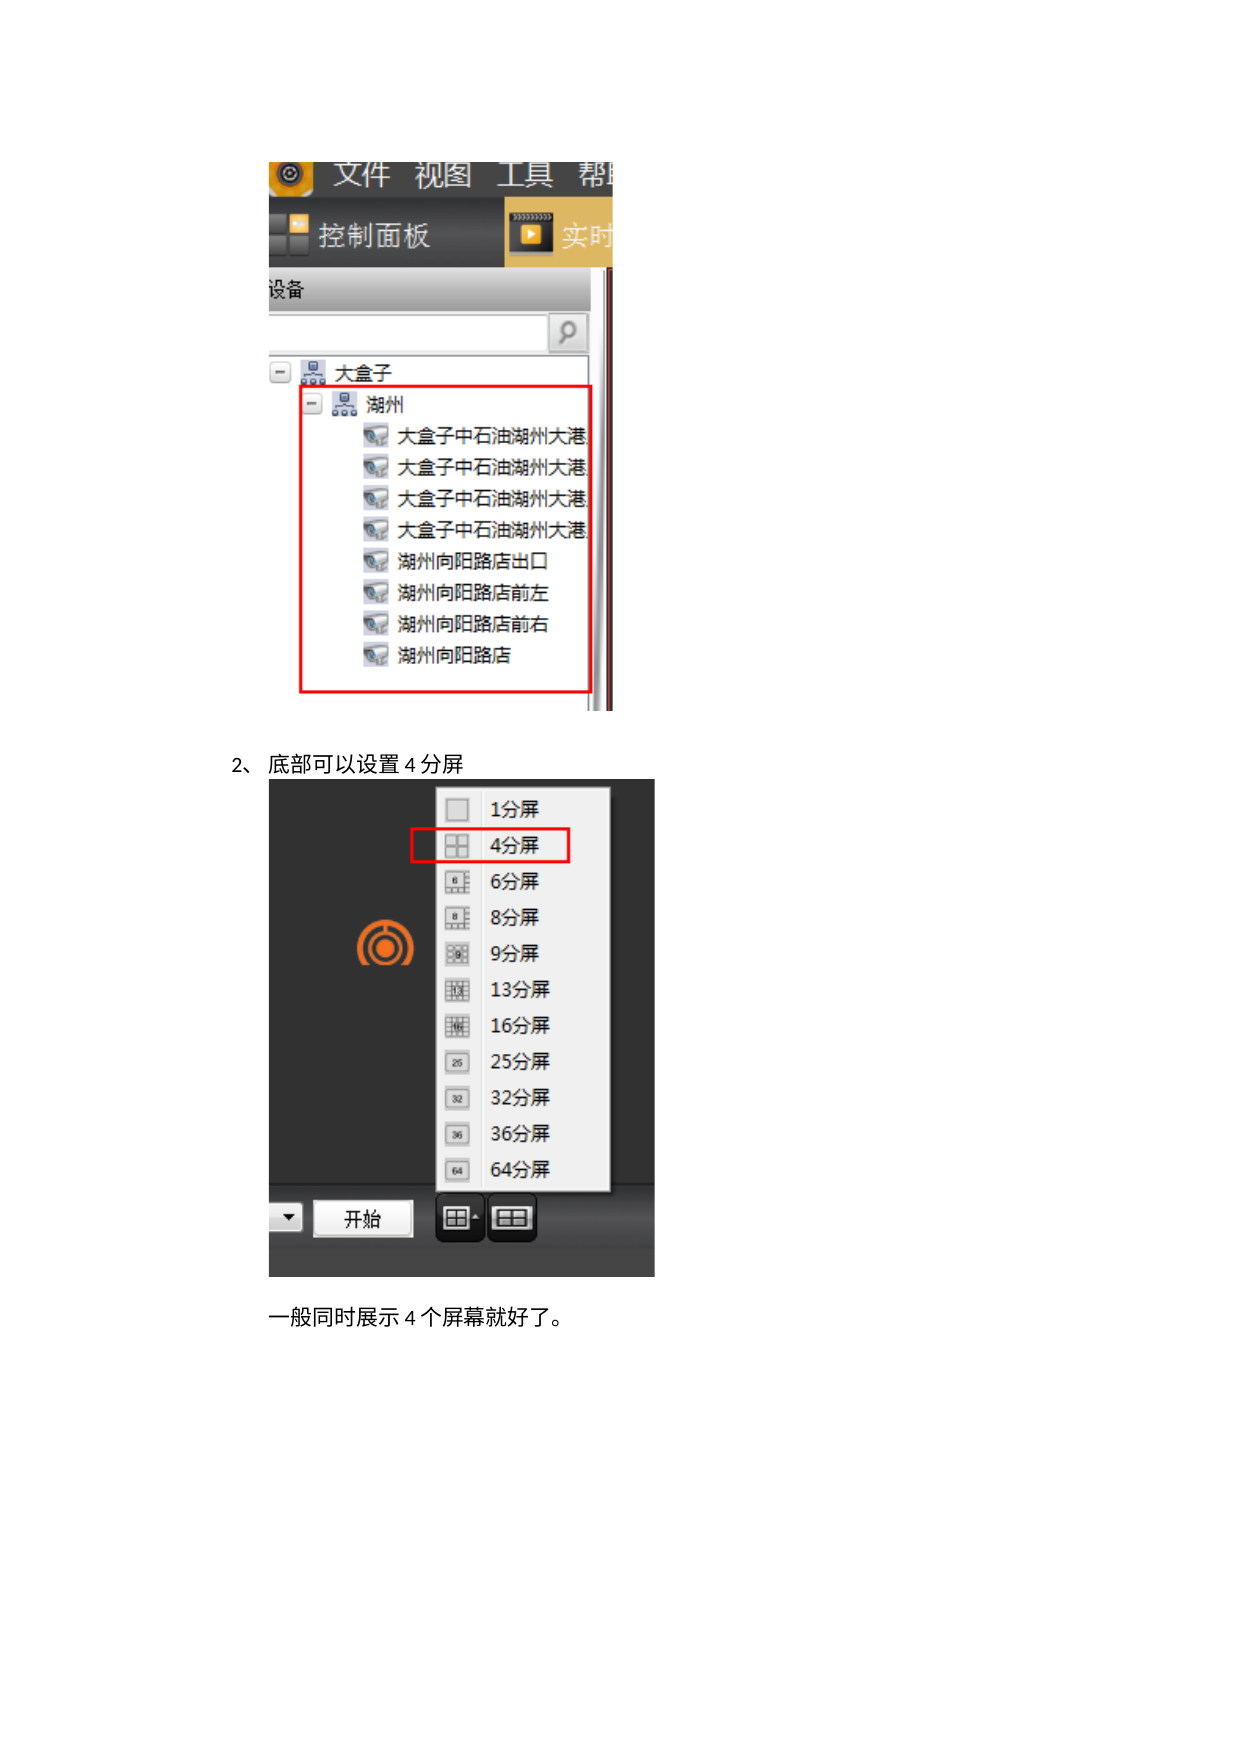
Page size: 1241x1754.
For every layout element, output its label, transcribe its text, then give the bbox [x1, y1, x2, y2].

list 一般同时展示4个屏幕就好了。 [269, 1299, 1053, 1332]
picture [268, 162, 613, 711]
list 底部可以设置4分屏 [231, 747, 1053, 779]
picture [268, 779, 655, 1277]
